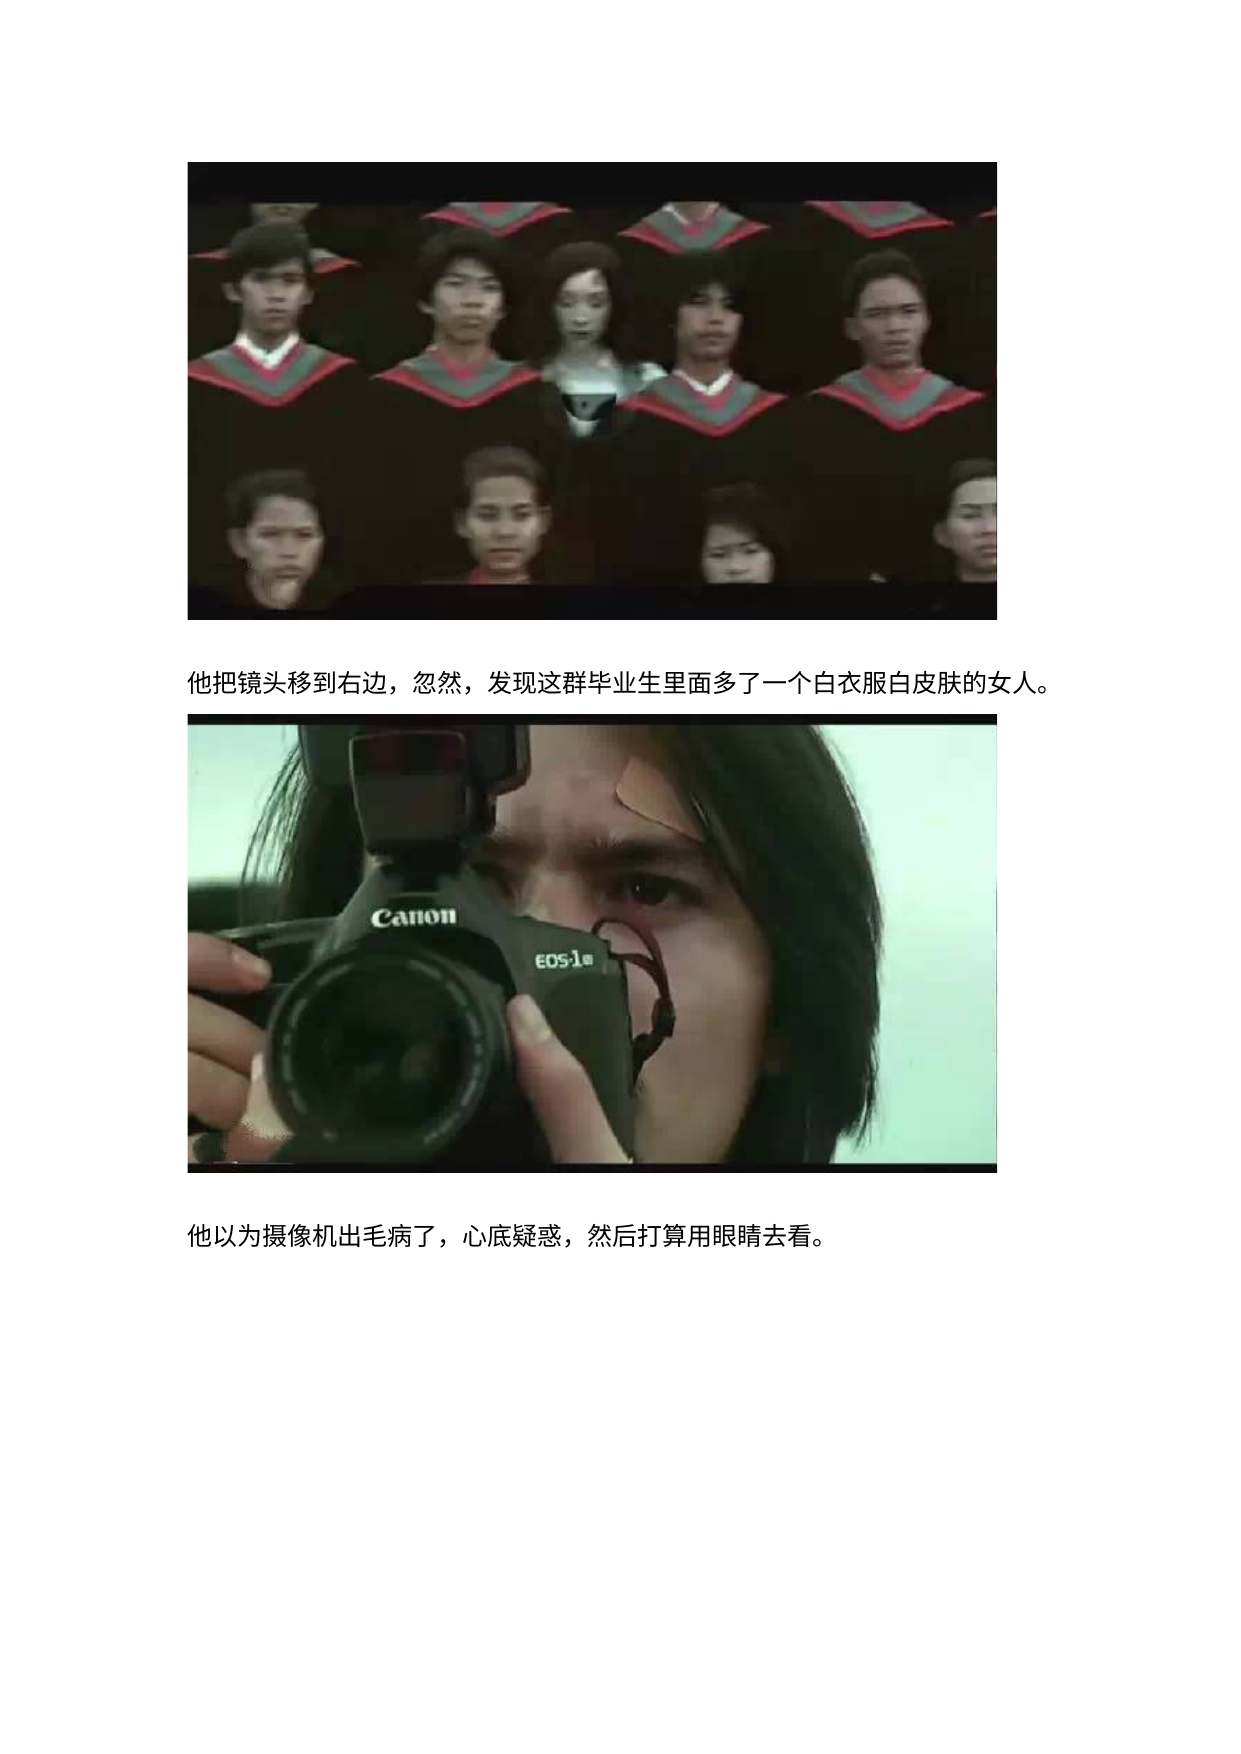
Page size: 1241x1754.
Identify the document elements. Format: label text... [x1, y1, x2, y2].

picture [187, 162, 998, 620]
picture [187, 714, 998, 1173]
text 他把镜头移到右边，忽然，发现这群毕业生里面多了一个白衣服白皮肤的女人。 [187, 649, 1053, 714]
text 他以为摄像机出毛病了，心底疑惑，然后打算用眼睛去看。 [187, 1202, 1053, 1267]
